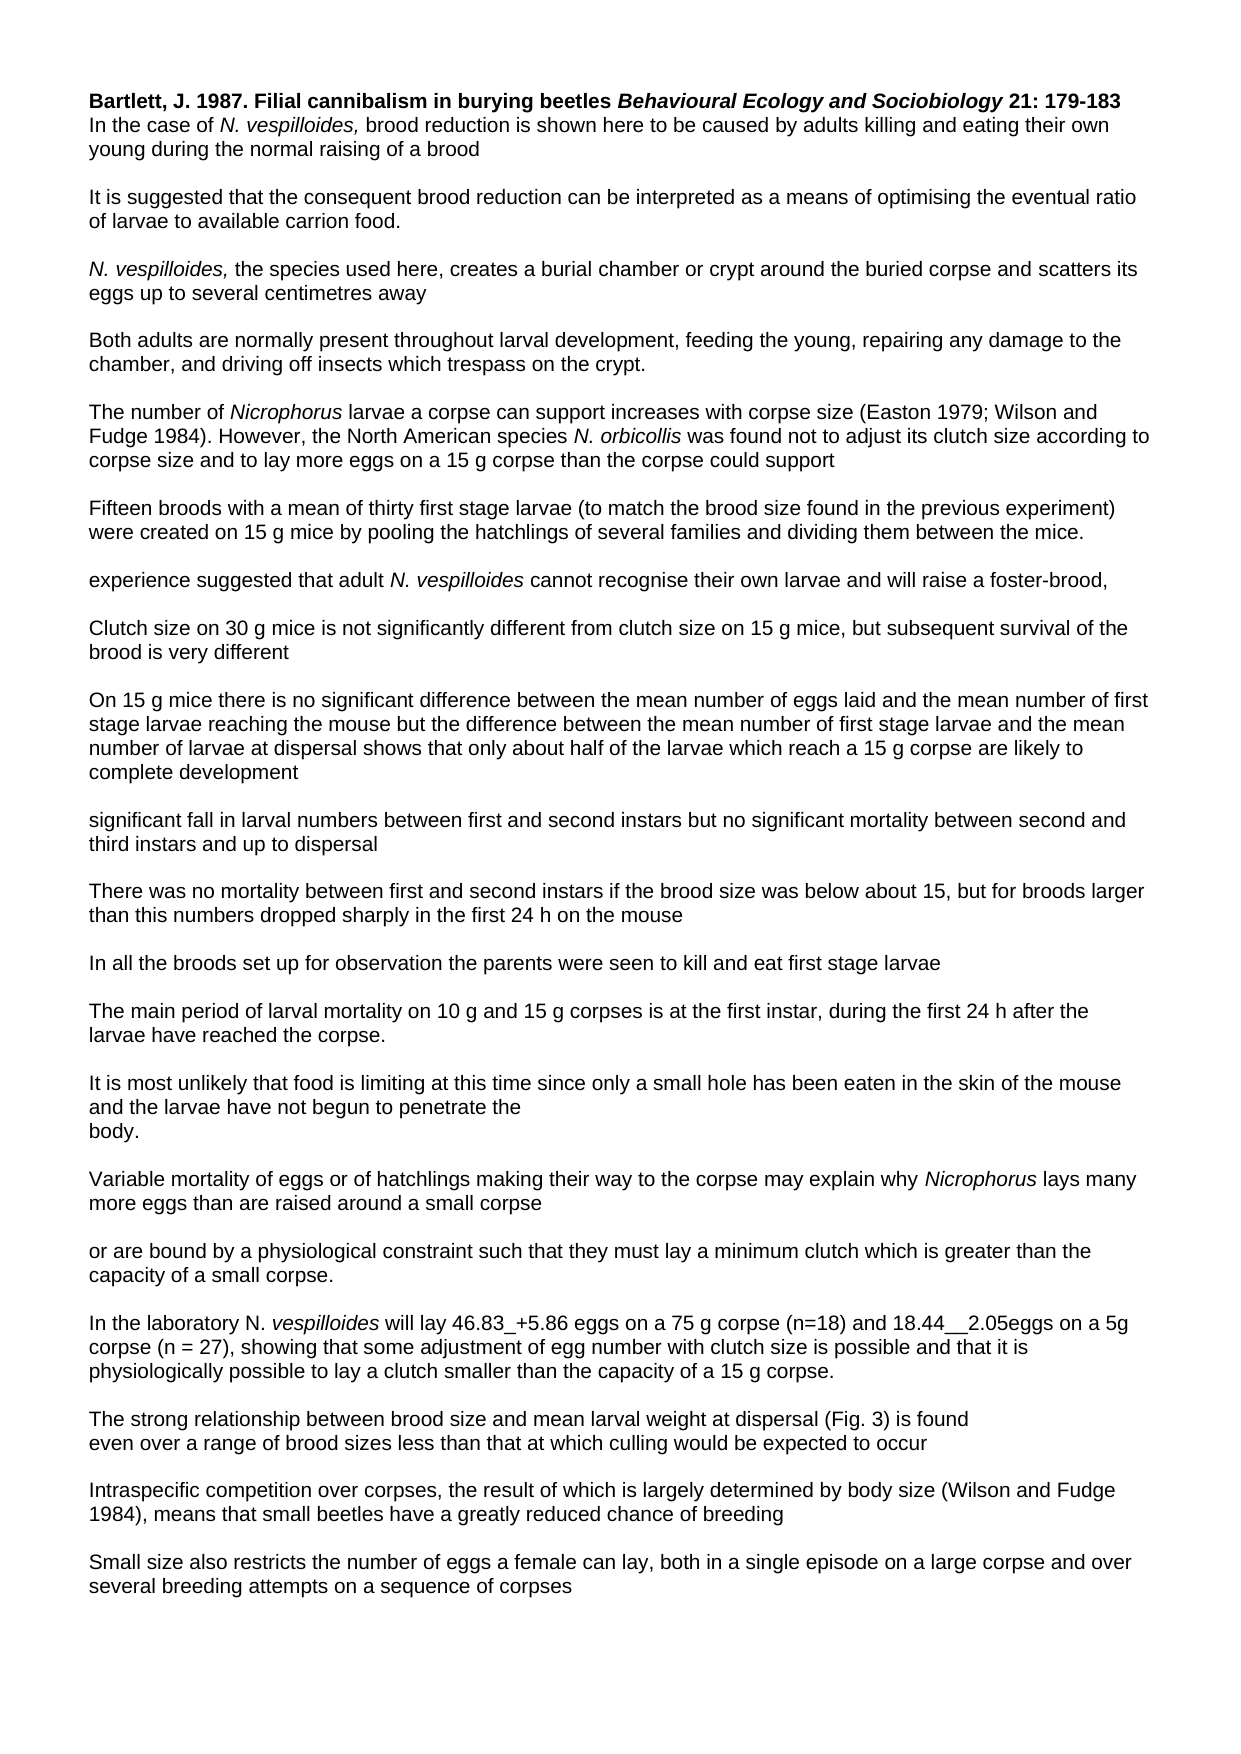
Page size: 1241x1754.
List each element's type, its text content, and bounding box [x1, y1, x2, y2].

text significant fall in larval numbers between first and second instars but no significant mortality between second and third instars and up to dispersal [89, 807, 1152, 855]
text It is most unlikely that food is limiting at this time since only a small hole has been eaten in the skin of the mouse and the larvae have not begun to penetrate the [89, 1071, 1152, 1119]
text The main period of larval mortality on 10 g and 15 g corpses is at the first instar, during the first 24 h after the larvae have reached the corpse. [89, 999, 1152, 1047]
text The strong relationship between brood size and mean larval weight at dispersal (Fig. 3) is found [89, 1406, 1152, 1430]
text The number of Nicrophorus larvae a corpse can support increases with corpse size (Easton 1979; Wilson and Fudge 1984). However, the North American species N. orbicollis was found not to adjust its clutch size according to corpse size and to lay more eggs on a 15 g corpse than the corpse could support [89, 400, 1152, 472]
text experience suggested that adult N. vespilloides cannot recognise their own larvae and will raise a foster-brood, [89, 568, 1152, 592]
text It is suggested that the consequent brood reduction can be interpreted as a means of optimising the eventual ratio of larvae to available carrion food. [89, 184, 1152, 232]
text In all the broods set up for observation the parents were seen to kill and eat first stage larvae [89, 951, 1152, 975]
text On 15 g mice there is no significant difference between the mean number of eggs laid and the mean number of first stage larvae reaching the mouse but the difference between the mean number of first stage larvae and the mean number of larvae at dispersal shows that only about half of the larvae which reach a 15 g corpse are likely to complete development [89, 688, 1152, 783]
text body. [89, 1119, 1152, 1143]
text In the case of N. vespilloides, brood reduction is shown here to be caused by adults killing and eating their own young during the normal raising of a brood [89, 113, 1152, 161]
text Variable mortality of eggs or of hatchlings making their way to the corpse may explain why Nicrophorus lays many more eggs than are raised around a small corpse [89, 1167, 1152, 1215]
text Intraspecific competition over corpses, the result of which is largely determined by body size (Wilson and Fudge 1984), means that small beetles have a greatly reduced chance of breeding [89, 1478, 1152, 1526]
text In the laboratory N. vespilloides will lay 46.83_+5.86 eggs on a 75 g corpse (n=18) and 18.44__2.05eggs on a 5g corpse (n = 27), showing that some adjustment of egg number with clutch size is possible and that it is physiologically possible to lay a clutch smaller than the capacity of a 15 g corpse. [89, 1311, 1152, 1382]
text or are bound by a physiological constraint such that they must lay a minimum clutch which is greater than the capacity of a small corpse. [89, 1239, 1152, 1287]
text Both adults are normally present throughout larval development, feeding the young, repairing any damage to the chamber, and driving off insects which trespass on the crypt. [89, 328, 1152, 376]
text Clutch size on 30 g mice is not significantly different from clutch size on 15 g mice, but subsequent survival of the brood is very different [89, 616, 1152, 664]
text even over a range of brood sizes less than that at which culling would be expected to occur [89, 1430, 1152, 1454]
text There was no mortality between first and second instars if the brood size was below about 15, but for broods larger than this numbers dropped sharply in the first 24 h on the mouse [89, 879, 1152, 927]
text N. vespilloides, the species used here, creates a burial chamber or crypt around the buried corpse and scatters its eggs up to several centimetres away [89, 256, 1152, 304]
text Fifteen broods with a mean of thirty first stage larvae (to match the brood size found in the previous experiment) were created on 15 g mice by pooling the hatchlings of several families and dividing them between the mice. [89, 496, 1152, 544]
text Small size also restricts the number of eggs a female can lay, both in a single episode on a large corpse and over several breeding attempts on a sequence of corpses [89, 1550, 1152, 1598]
text Bartlett, J. 1987. Filial cannibalism in burying beetles Behavioural Ecology and Sociobiology 21: 179-183 [89, 89, 1152, 113]
